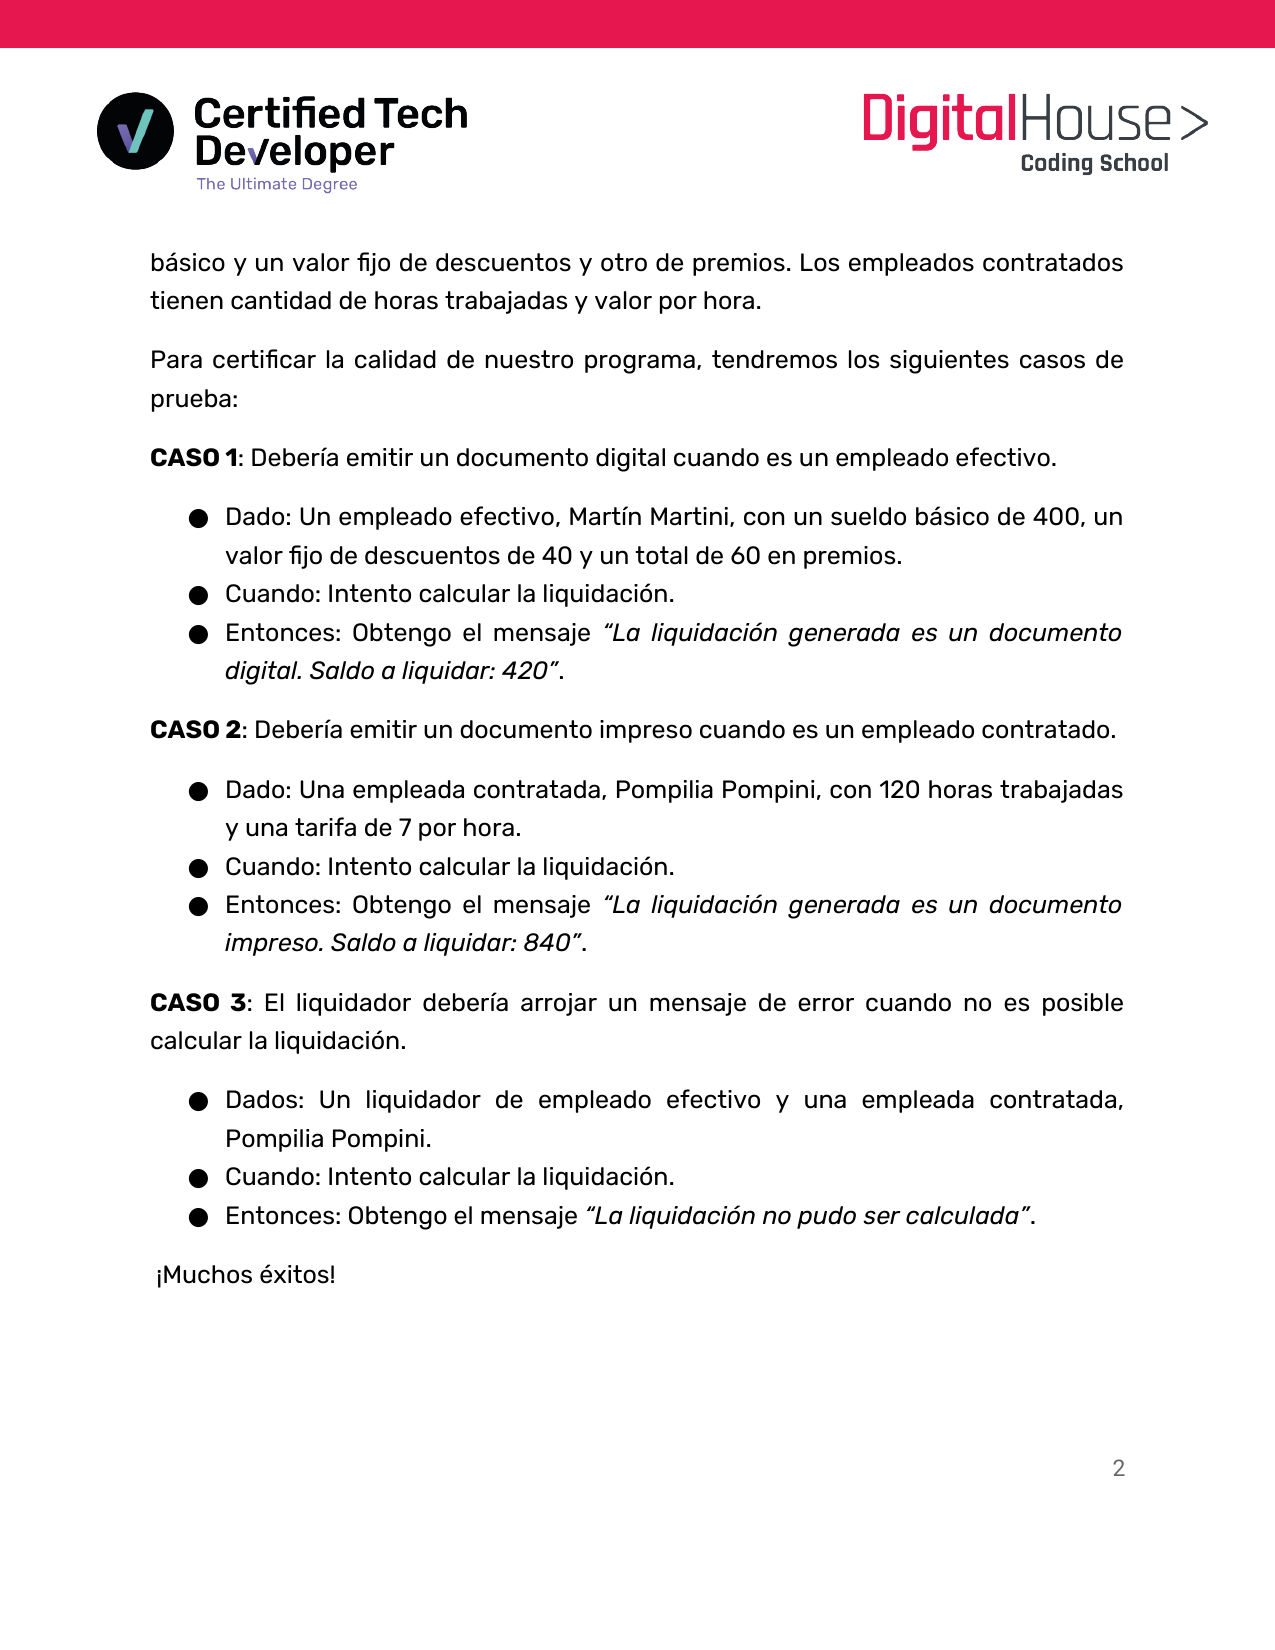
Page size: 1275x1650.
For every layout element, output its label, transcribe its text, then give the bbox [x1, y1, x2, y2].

list Cuando: Intento calcular la liquidación. [187, 852, 1125, 881]
list Dados: Un liquidador de empleado efectivo y una empleada contratada, Pompilia Pompini. [187, 1086, 1125, 1153]
text CASO 1: Debería emitir un documento digital cuando es un empleado efectivo. [150, 443, 1125, 473]
picture [0, 0, 1275, 221]
text CASO 2: Debería emitir un documento impreso cuando es un empleado contratado. [150, 716, 1125, 745]
list Entonces: Obtengo el mensaje “La liquidación generada es un documento impreso. Saldo a liquidar: 840”. [187, 890, 1125, 958]
text Para certificar la calidad de nuestro programa, tendremos los siguientes casos de prueba: [150, 346, 1125, 413]
text ¡Muchos éxitos! [150, 1260, 1125, 1290]
text CASO 3: El liquidador debería arrojar un mensaje de error cuando no es posible calcular la liquidación. [150, 988, 1125, 1056]
list Entonces: Obtengo el mensaje “La liquidación no pudo ser calculada”. [187, 1201, 1125, 1230]
list Dado: Una empleada contratada, Pompilia Pompini, con 120 horas trabajadas y una tarifa de 7 por hora. [187, 775, 1125, 843]
list Dado: Un empleado efectivo, Martín Martini, con un sueldo básico de 400, un valor fijo de descuentos de 40 y un total de 60 en premios. [187, 502, 1125, 571]
list Cuando: Intento calcular la liquidación. [187, 1162, 1125, 1192]
list Cuando: Intento calcular la liquidación. [187, 579, 1125, 609]
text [150, 112, 1125, 316]
list Entonces: Obtengo el mensaje “La liquidación generada es un documento digital. Saldo a liquidar: 420”. [187, 618, 1125, 686]
